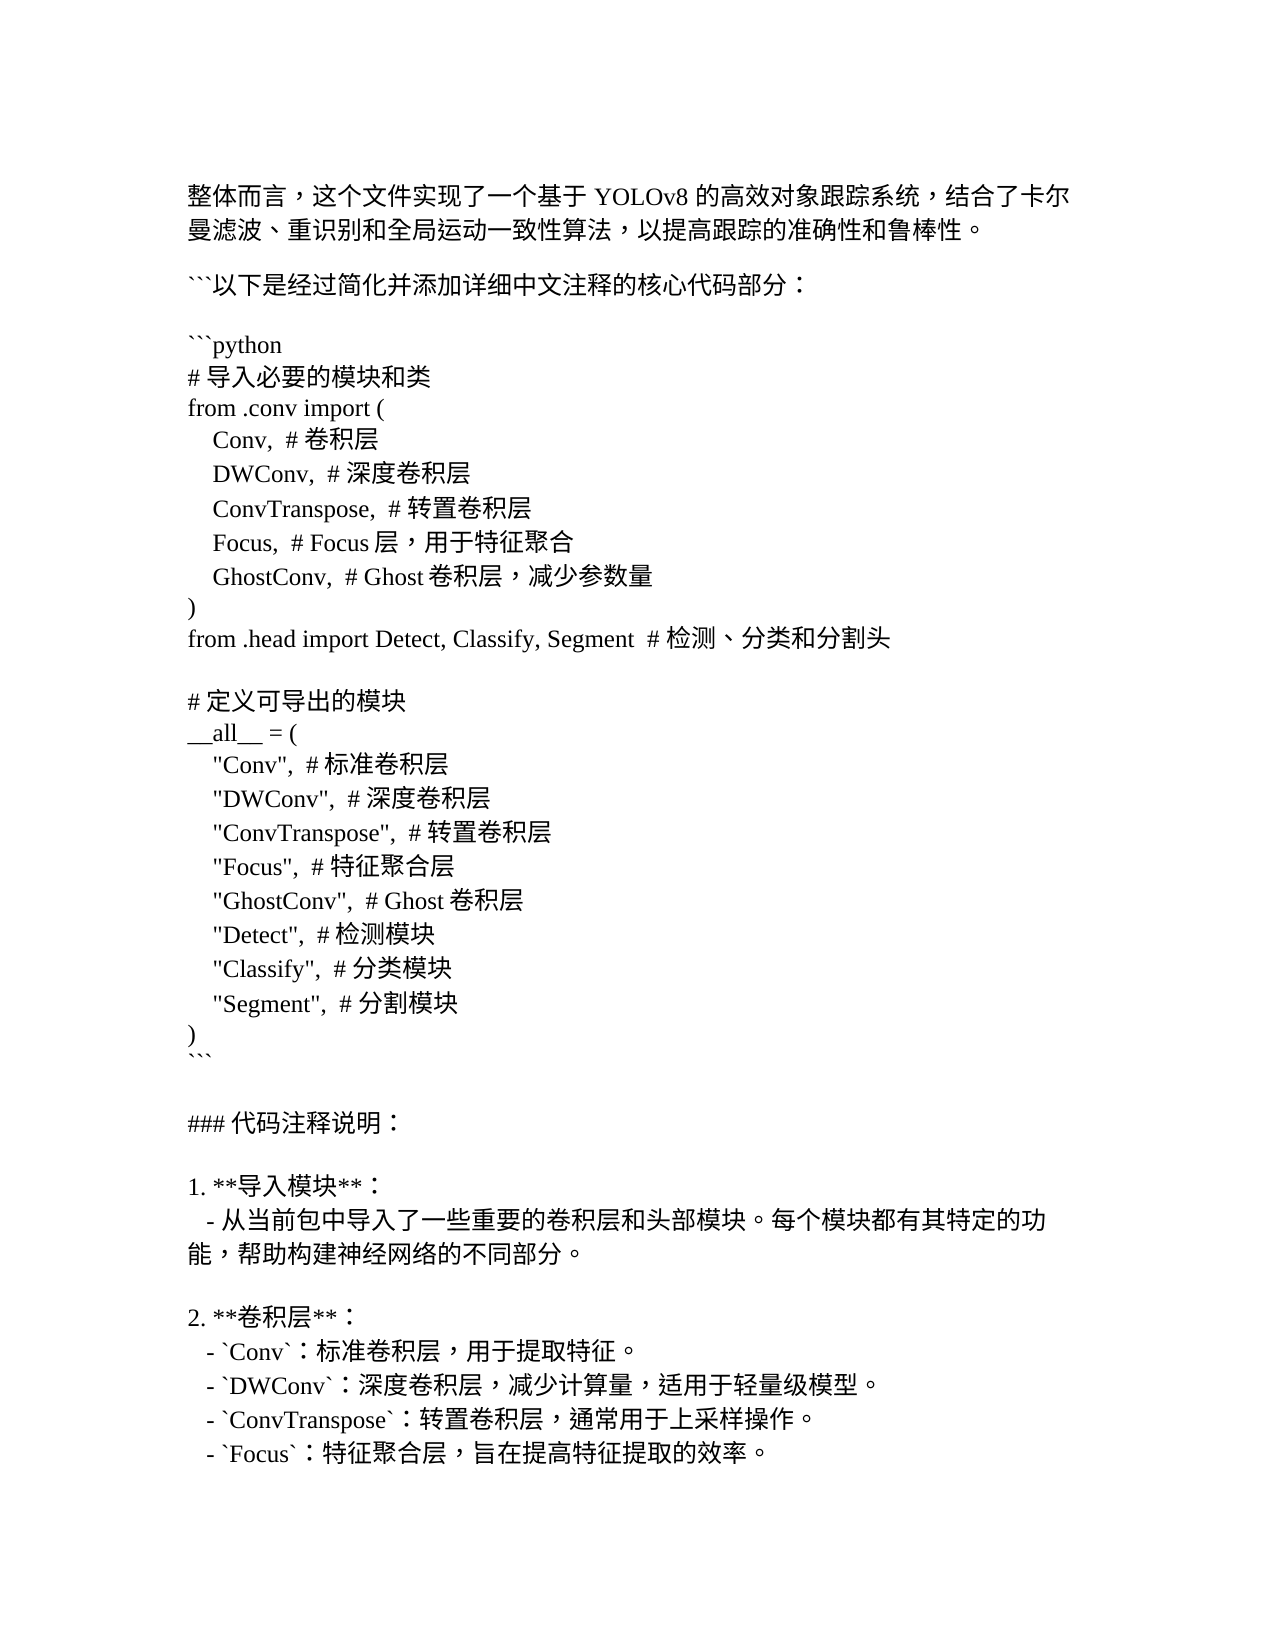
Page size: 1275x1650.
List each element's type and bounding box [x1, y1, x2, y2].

text [187, 268, 1087, 1469]
text [187, 150, 1087, 247]
